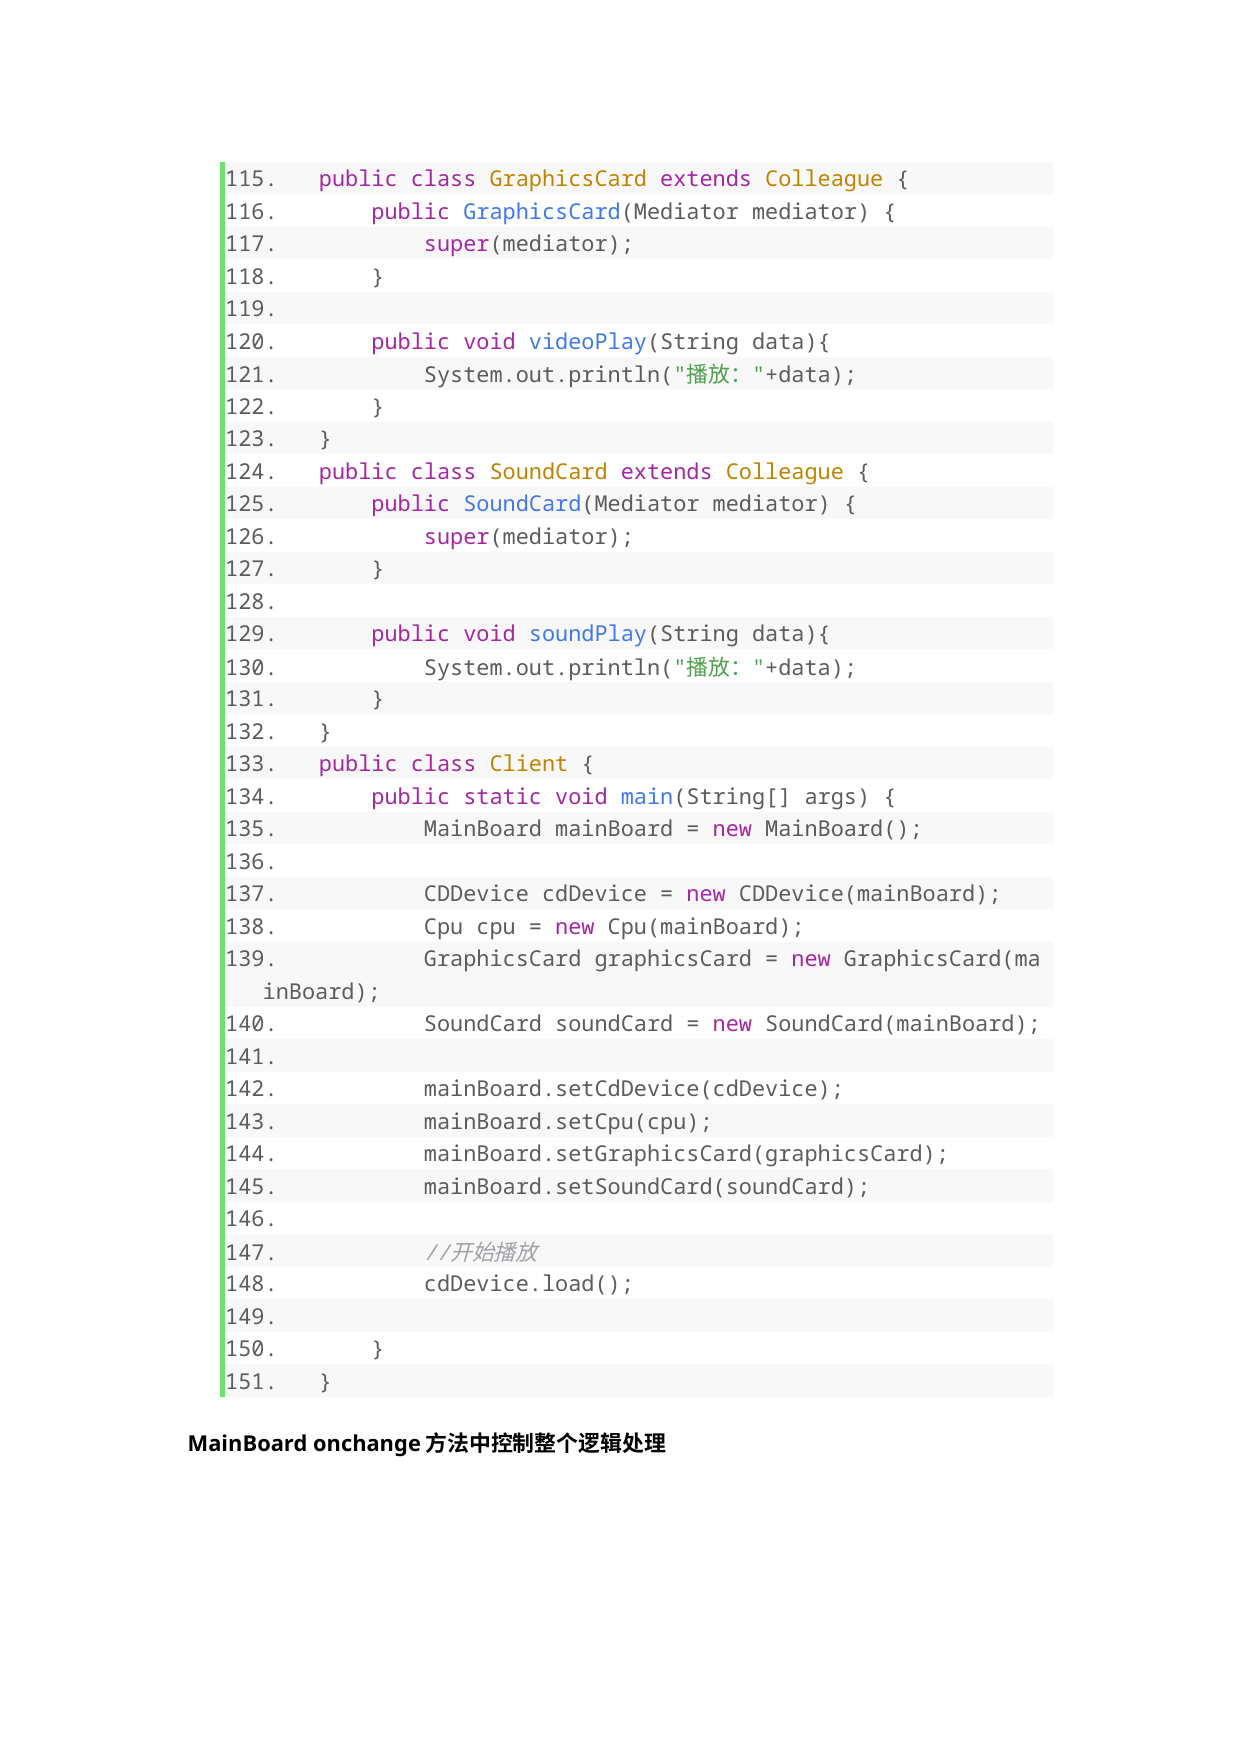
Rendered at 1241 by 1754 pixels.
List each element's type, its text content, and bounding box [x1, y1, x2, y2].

list System.out.println("播放："+data); [225, 357, 1053, 389]
list //开始播放 [225, 1234, 1053, 1267]
list public void videoPlay(String data){ [225, 324, 1053, 357]
list } [225, 1364, 1053, 1397]
list } [225, 259, 1053, 292]
list } [225, 1332, 1053, 1364]
list public static void main(String[] args) { [225, 779, 1053, 812]
list } [225, 552, 1053, 584]
list } [225, 422, 1053, 454]
list System.out.println("播放："+data); [225, 649, 1053, 682]
text MainBoard onchange方法中控制整个逻辑处理 [187, 1426, 1053, 1459]
list SoundCard soundCard = new SoundCard(mainBoard); [225, 1007, 1053, 1039]
list mainBoard.setCpu(cpu); [225, 1104, 1053, 1137]
list public GraphicsCard(Mediator mediator) { [225, 194, 1053, 227]
list Cpu cpu = new Cpu(mainBoard); [225, 909, 1053, 942]
list super(mediator); [225, 227, 1053, 259]
list public class Client { [225, 747, 1053, 779]
list } [225, 714, 1053, 747]
list mainBoard.setSoundCard(soundCard); [225, 1169, 1053, 1202]
list super(mediator); [225, 519, 1053, 552]
list MainBoard mainBoard = new MainBoard(); [225, 812, 1053, 844]
list public class SoundCard extends Colleague { [225, 454, 1053, 487]
list mainBoard.setGraphicsCard(graphicsCard); [225, 1137, 1053, 1169]
list } [225, 682, 1053, 714]
list cdDevice.load(); [225, 1267, 1053, 1299]
list public void soundPlay(String data){ [225, 617, 1053, 649]
list public class GraphicsCard extends Colleague { [225, 162, 1053, 194]
list CDDevice cdDevice = new CDDevice(mainBoard); [225, 877, 1053, 909]
list public SoundCard(Mediator mediator) { [225, 487, 1053, 519]
list mainBoard.setCdDevice(cdDevice); [225, 1072, 1053, 1104]
list } [225, 389, 1053, 422]
list GraphicsCard graphicsCard = new GraphicsCard(mainBoard); [225, 942, 1053, 1007]
